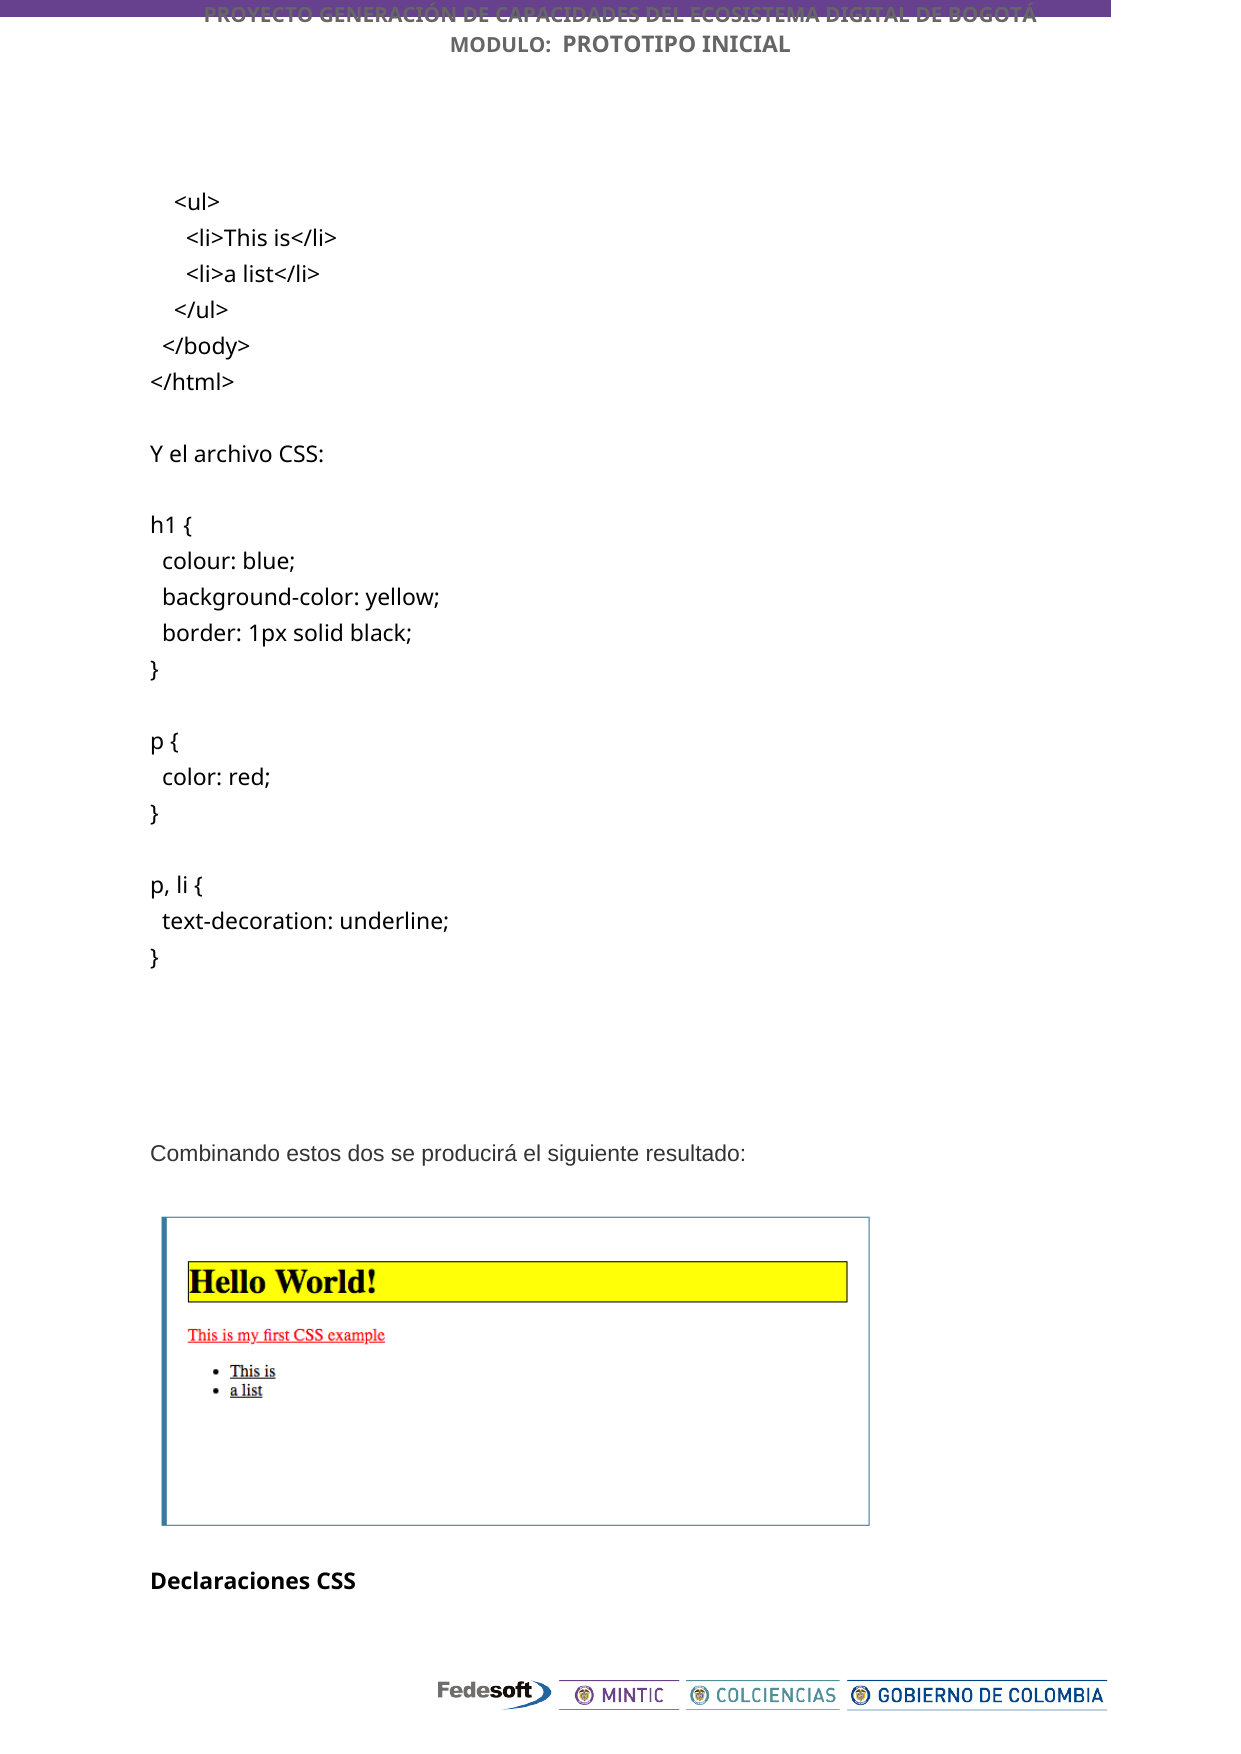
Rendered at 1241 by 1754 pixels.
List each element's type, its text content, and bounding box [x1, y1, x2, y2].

text } [150, 941, 1090, 972]
picture [0, 0, 1111, 17]
text text-decoration: underline; [150, 905, 1090, 936]
text background-color: yellow; [150, 581, 1090, 612]
picture [150, 1204, 876, 1528]
text <li>This is</li> [150, 222, 1090, 253]
text </body> [150, 330, 1090, 361]
picture [301, 10, 308, 17]
text border: 1px solid black; [150, 617, 1090, 648]
picture [576, 10, 582, 17]
text </ul> [150, 294, 1090, 325]
text <li>a list</li> [150, 258, 1090, 289]
picture [719, 10, 726, 17]
picture [606, 10, 612, 17]
picture [966, 10, 973, 17]
text Combinando estos dos se producirá el siguiente resultado: [150, 1140, 1090, 1167]
text p { [150, 725, 1090, 756]
text colour: blue; [150, 545, 1090, 577]
picture [235, 10, 242, 17]
text </html> [150, 366, 1090, 397]
text } [150, 797, 1090, 828]
text color: red; [150, 761, 1090, 792]
picture [428, 10, 435, 17]
text h1 { [150, 509, 1090, 541]
picture [428, 1662, 1110, 1718]
text <ul> [150, 186, 1090, 217]
picture [998, 10, 1005, 17]
text Y el archivo CSS: [150, 437, 1090, 469]
picture [920, 10, 926, 17]
text } [150, 653, 1090, 684]
picture [467, 10, 473, 17]
picture [650, 10, 656, 17]
picture [830, 10, 836, 17]
text Declaraciones CSS [150, 1565, 1090, 1596]
text p, li { [150, 869, 1090, 900]
